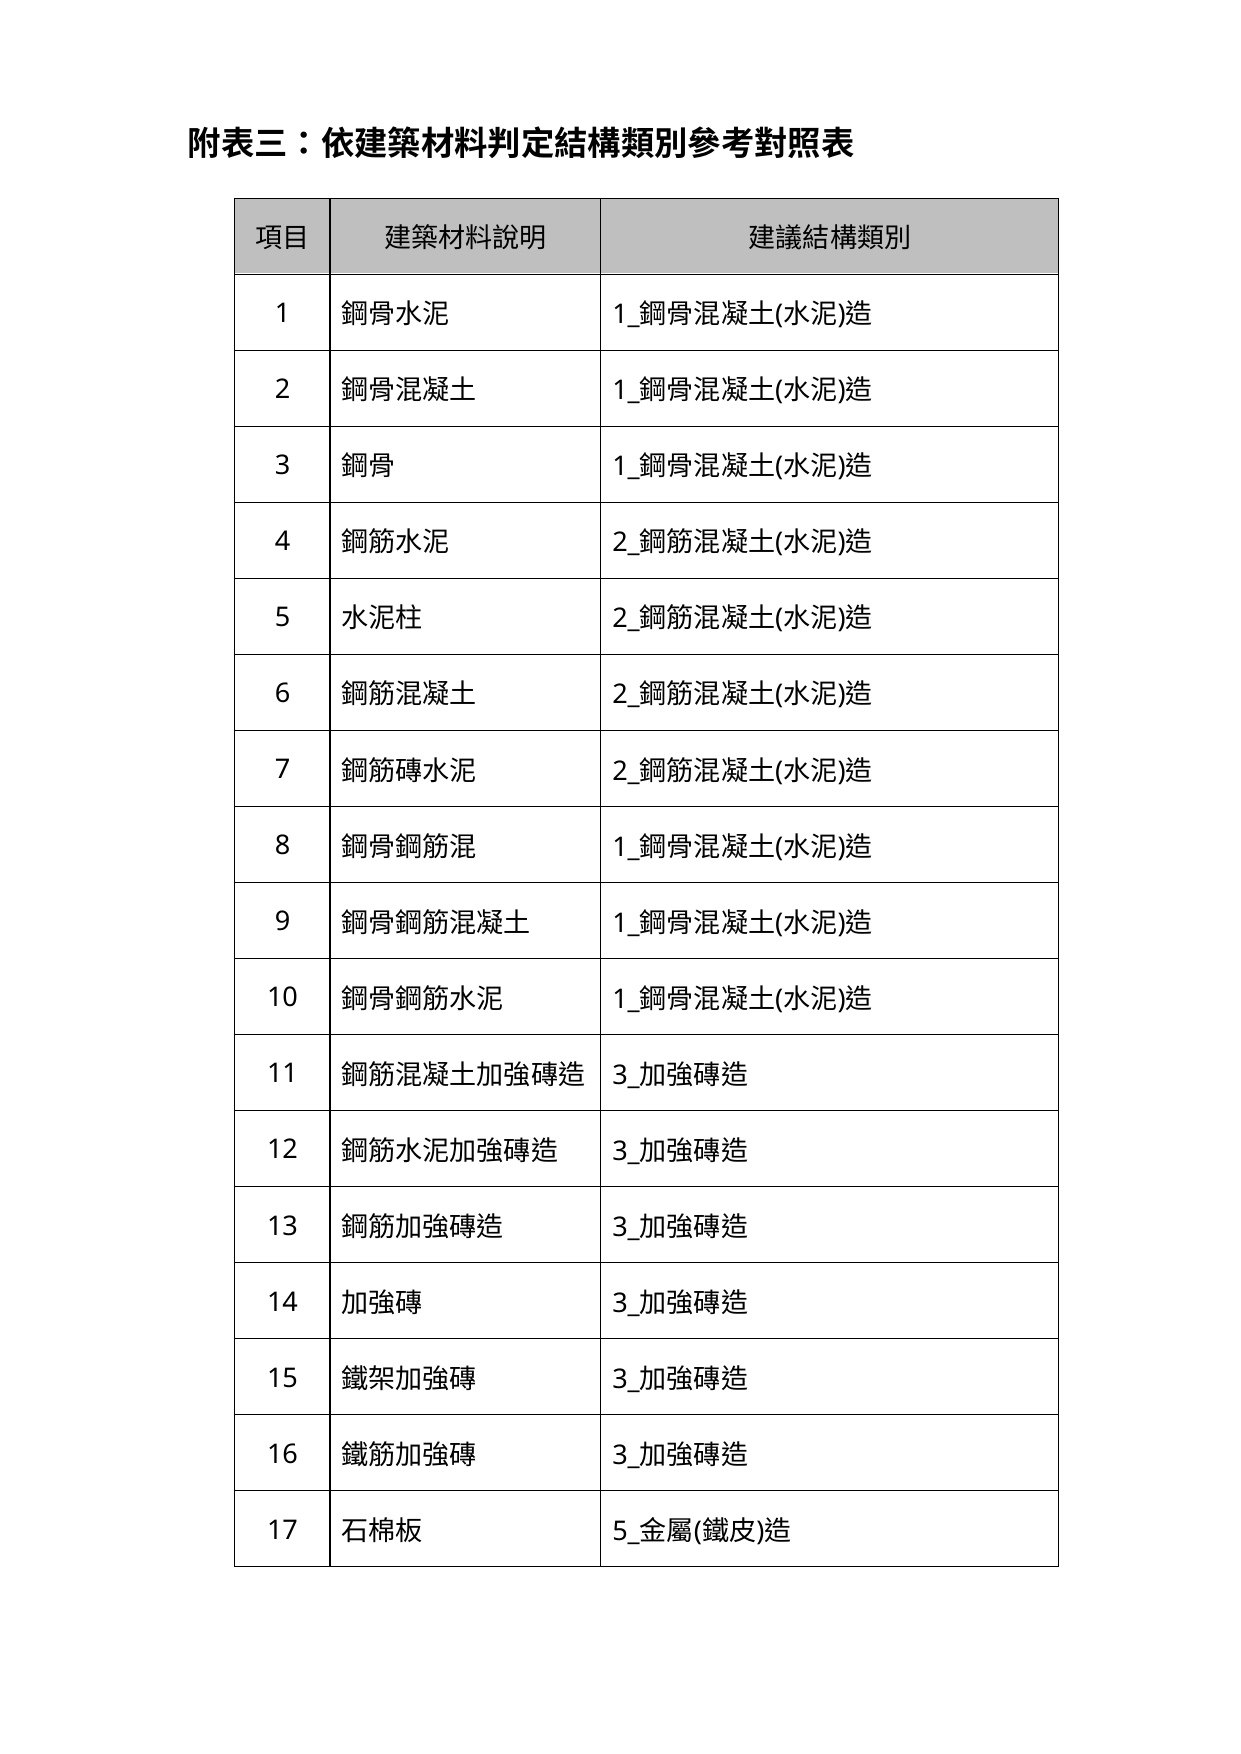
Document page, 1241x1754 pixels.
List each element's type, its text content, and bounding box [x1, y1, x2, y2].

table_cell 2_鋼筋混凝土(水泥)造 [601, 503, 1058, 578]
table_header 項目 [235, 199, 329, 273]
table_cell 水泥柱 [331, 579, 600, 654]
table_cell 3_加強磚造 [601, 1187, 1058, 1262]
table_cell 4 [235, 503, 329, 578]
table_cell 3_加強磚造 [601, 1339, 1058, 1414]
table_cell 鋼骨混凝土 [331, 351, 600, 426]
table_cell 加強磚 [331, 1263, 600, 1338]
table_cell 鋼筋磚水泥 [331, 731, 600, 806]
table_cell 1_鋼骨混凝土(水泥)造 [601, 883, 1058, 958]
table_cell 1_鋼骨混凝土(水泥)造 [601, 807, 1058, 882]
table_cell 石棉板 [331, 1491, 600, 1566]
table_cell 8 [235, 807, 329, 882]
table_cell 鋼骨 [331, 427, 600, 502]
table_cell 16 [235, 1415, 329, 1490]
table_cell 5_金屬(鐵皮)造 [601, 1491, 1058, 1566]
table_cell 3_加強磚造 [601, 1415, 1058, 1490]
table_cell 6 [235, 655, 329, 730]
table_cell 2_鋼筋混凝土(水泥)造 [601, 655, 1058, 730]
table_cell 7 [235, 731, 329, 806]
table_cell 鐵架加強磚 [331, 1339, 600, 1414]
table_cell 3 [235, 427, 329, 502]
table_cell 11 [235, 1035, 329, 1110]
table_cell 3_加強磚造 [601, 1035, 1058, 1110]
table_cell 鋼骨鋼筋水泥 [331, 959, 600, 1034]
table_cell 鋼骨鋼筋混 [331, 807, 600, 882]
table_cell 17 [235, 1491, 329, 1566]
table_cell 鋼骨鋼筋混凝土 [331, 883, 600, 958]
table_cell 9 [235, 883, 329, 958]
table_cell 1_鋼骨混凝土(水泥)造 [601, 959, 1058, 1034]
table_cell 3_加強磚造 [601, 1263, 1058, 1338]
table_cell 5 [235, 579, 329, 654]
table_cell 鋼骨水泥 [331, 275, 600, 349]
table_cell 鋼筋混凝土 [331, 655, 600, 730]
table_cell 14 [235, 1263, 329, 1338]
table_cell 2_鋼筋混凝土(水泥)造 [601, 579, 1058, 654]
table_cell 3_加強磚造 [601, 1111, 1058, 1186]
table_cell 10 [235, 959, 329, 1034]
table_cell 2_鋼筋混凝土(水泥)造 [601, 731, 1058, 806]
table_cell 1_鋼骨混凝土(水泥)造 [601, 351, 1058, 426]
table_cell 鋼筋水泥加強磚造 [331, 1111, 600, 1186]
table_cell 鐵筋加強磚 [331, 1415, 600, 1490]
text 附表三：依建築材料判定結構類別參考對照表 [187, 104, 1053, 179]
table_cell 1_鋼骨混凝土(水泥)造 [601, 275, 1058, 349]
table_cell 13 [235, 1187, 329, 1262]
table_cell 鋼筋水泥 [331, 503, 600, 578]
table_cell 1 [235, 275, 329, 349]
table_cell 鋼筋混凝土加強磚造 [331, 1035, 600, 1110]
table_cell 鋼筋加強磚造 [331, 1187, 600, 1262]
table_cell 2 [235, 351, 329, 426]
table_header 建築材料說明 [331, 199, 600, 273]
table_cell 12 [235, 1111, 329, 1186]
table_cell 1_鋼骨混凝土(水泥)造 [601, 427, 1058, 502]
table_cell 15 [235, 1339, 329, 1414]
table_header 建議結構類別 [601, 199, 1058, 273]
